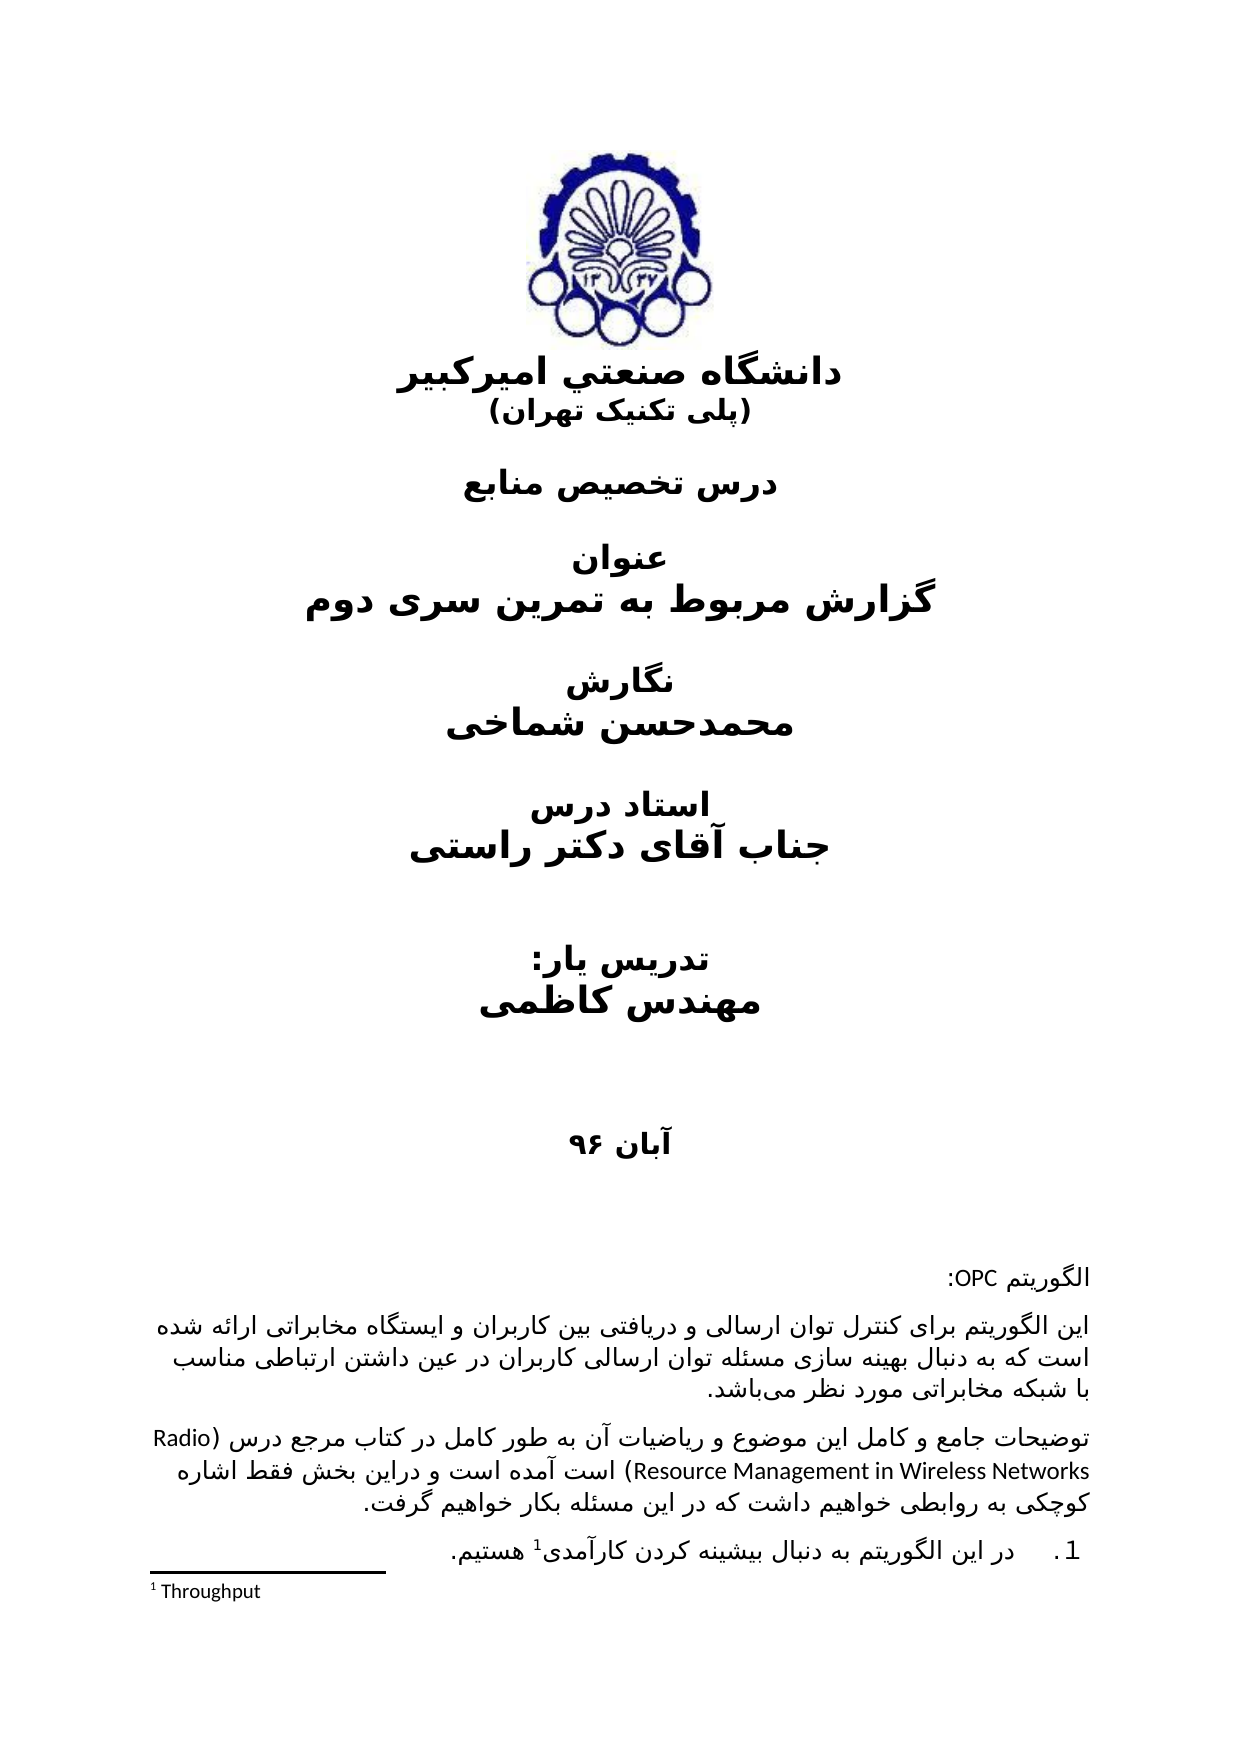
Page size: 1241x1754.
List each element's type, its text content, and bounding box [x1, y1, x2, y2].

title جناب آقای دکتر راستی [150, 824, 1090, 867]
text این الگوریتم برای کنترل توان ارسالی و دریافتی بین کاربران و ایستگاه مخابراتی ارائه شده است که به دنبال بهینه سازی مسئله توان ارسالی کاربران در عین داشتن ارتباطی مناسب با شبکه مخابراتی مورد نظر می‌باشد. [150, 1312, 1090, 1404]
title استاد درس [150, 785, 1090, 824]
title گزارش مربوط به تمرین سری دوم [150, 577, 1090, 621]
list در این الگوریتم به دنبال بیشینه کردن کارآمدی هستیم. [150, 1536, 1053, 1566]
title درس تخصیص منابع [150, 463, 1090, 502]
text توضیحات جامع و کامل این موضوع و ریاضیات آن به طور کامل در کتاب مرجع درس (Radio Resource Management in Wireless Networks) است آمده است و دراین بخش فقط اشاره کوچکی به روابطی خواهیم داشت که در این مسئله بکار خواهیم گرفت. [150, 1423, 1090, 1517]
text الگوریتم OPC: [150, 1262, 1090, 1292]
picture [526, 150, 714, 350]
title تدریس یار: [150, 939, 1090, 978]
title دانشگاه صنعتي امیرکبیر (پلی تکنیک تهران) [150, 350, 1090, 428]
title مهندس کاظمی [150, 978, 1090, 1022]
title نگارش [150, 662, 1090, 701]
title آبان ۹۶ [150, 1094, 1090, 1162]
title عنوان [150, 538, 1090, 577]
title محمدحسن شماخی [150, 701, 1090, 744]
